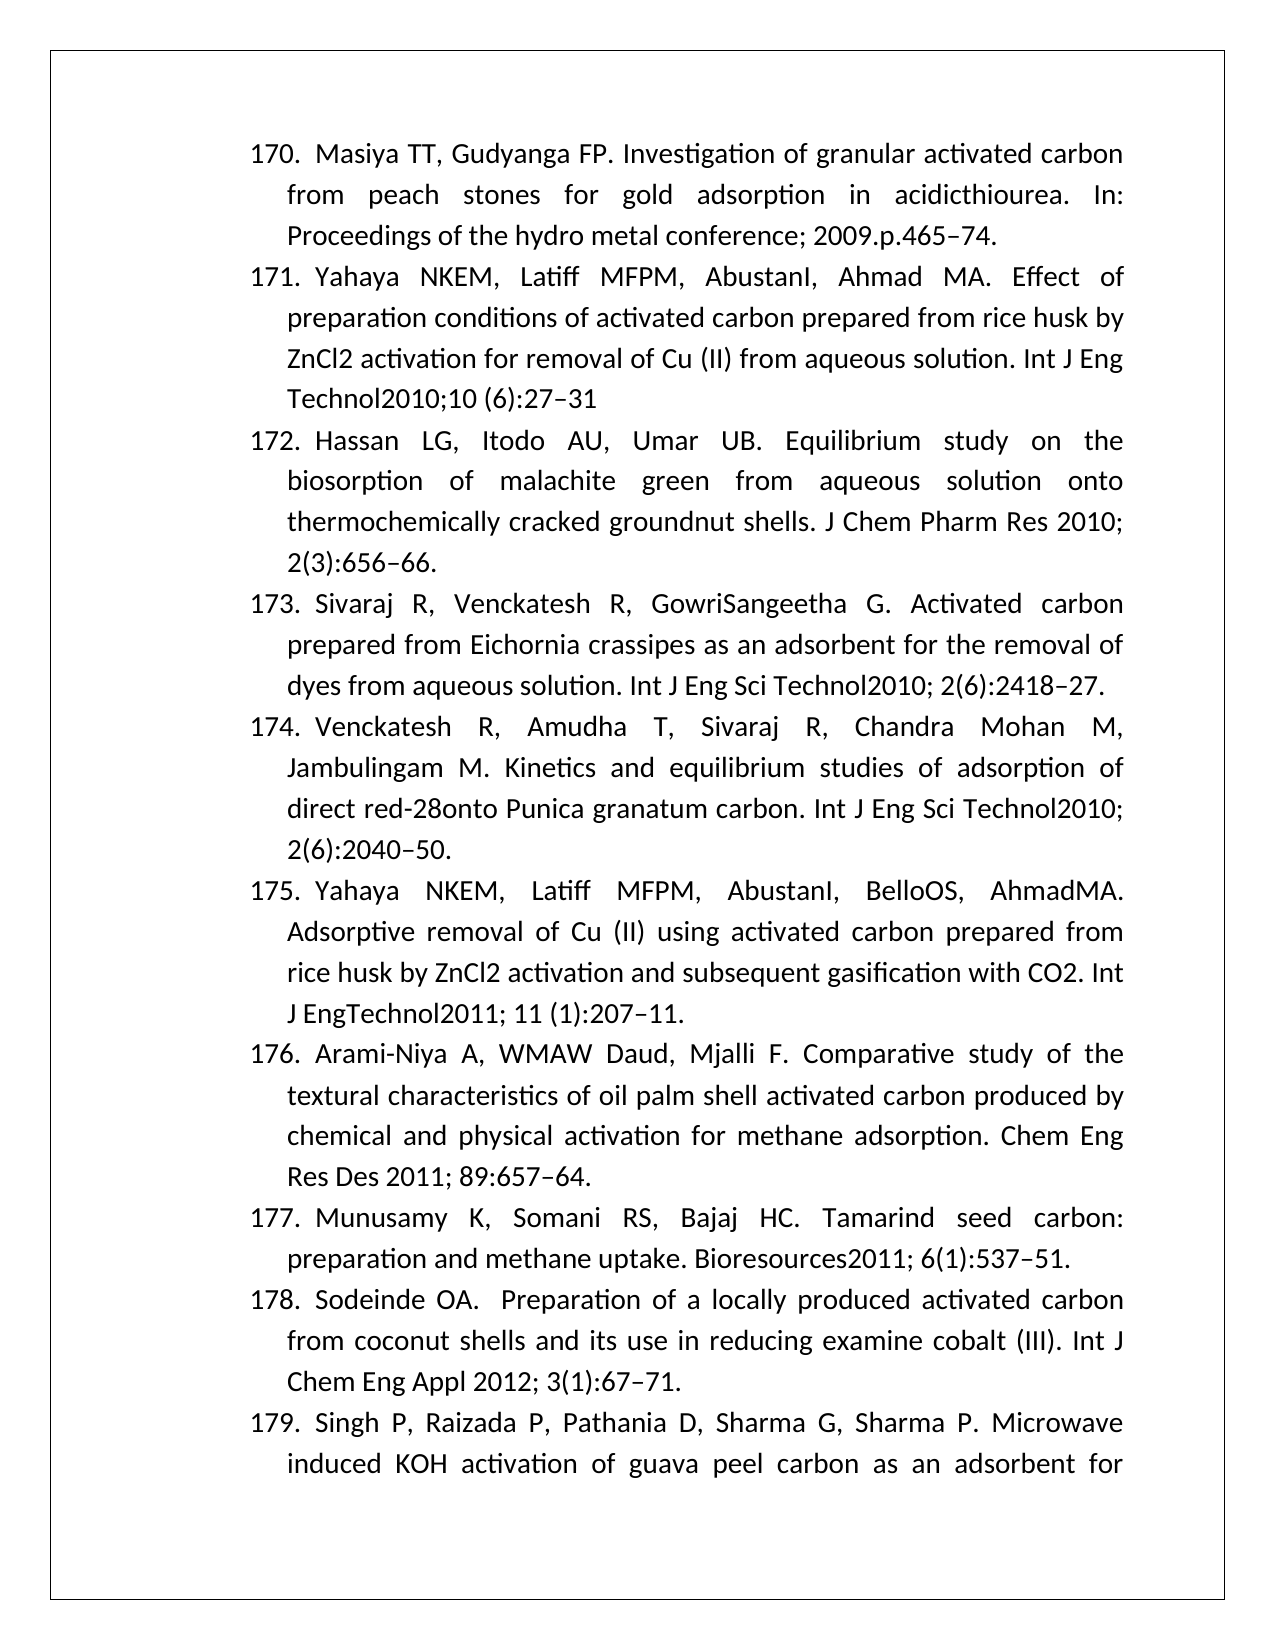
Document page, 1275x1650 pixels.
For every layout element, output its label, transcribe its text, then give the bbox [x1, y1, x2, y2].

list Arami-Niya A, WMAW Daud, Mjalli F. Comparative study of the textural characteristics of oil palm shell activated carbon produced by chemical and physical activation for methane adsorption. Chem Eng Res Des 2011; 89:657–64. [249, 1036, 1125, 1194]
list Sodeinde OA. Preparation of a locally produced activated carbon from coconut shells and its use in reducing examine cobalt (III). Int J Chem Eng Appl 2012; 3(1):67–71. [249, 1281, 1125, 1399]
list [249, 1404, 1125, 1481]
list Hassan LG, Itodo AU, Umar UB. Equilibrium study on the biosorption of malachite green from aqueous solution onto thermochemically cracked groundnut shells. J Chem Pharm Res 2010; 2(3):656–66. [249, 422, 1125, 580]
list Yahaya NKEM, Latiff MFPM, AbustanI, Ahmad MA. Effect of preparation conditions of activated carbon prepared from rice husk by ZnCl2 activation for removal of Cu (II) from aqueous solution. Int J Eng Technol2010;10 (6):27–31 [249, 258, 1125, 416]
list Masiya TT, Gudyanga FP. Investigation of granular activated carbon from peach stones for gold adsorption in acidicthiourea. In: Proceedings of the hydro metal conference; 2009.p.465–74. [249, 135, 1125, 252]
list Munusamy K, Somani RS, Bajaj HC. Tamarind seed carbon: preparation and methane uptake. Bioresources2011; 6(1):537–51. [249, 1199, 1125, 1276]
list Sivaraj R, Venckatesh R, GowriSangeetha G. Activated carbon prepared from Eichornia crassipes as an adsorbent for the removal of dyes from aqueous solution. Int J Eng Sci Technol2010; 2(6):2418–27. [249, 585, 1125, 703]
list Venckatesh R, Amudha T, Sivaraj R, Chandra Mohan M, Jambulingam M. Kinetics and equilibrium studies of adsorption of direct red-28onto Punica granatum carbon. Int J Eng Sci Technol2010; 2(6):2040–50. [249, 708, 1125, 867]
list Yahaya NKEM, Latiff MFPM, AbustanI, BelloOS, AhmadMA. Adsorptive removal of Cu (II) using activated carbon prepared from rice husk by ZnCl2 activation and subsequent gasification with CO2. Int J EngTechnol2011; 11 (1):207–11. [249, 872, 1125, 1030]
